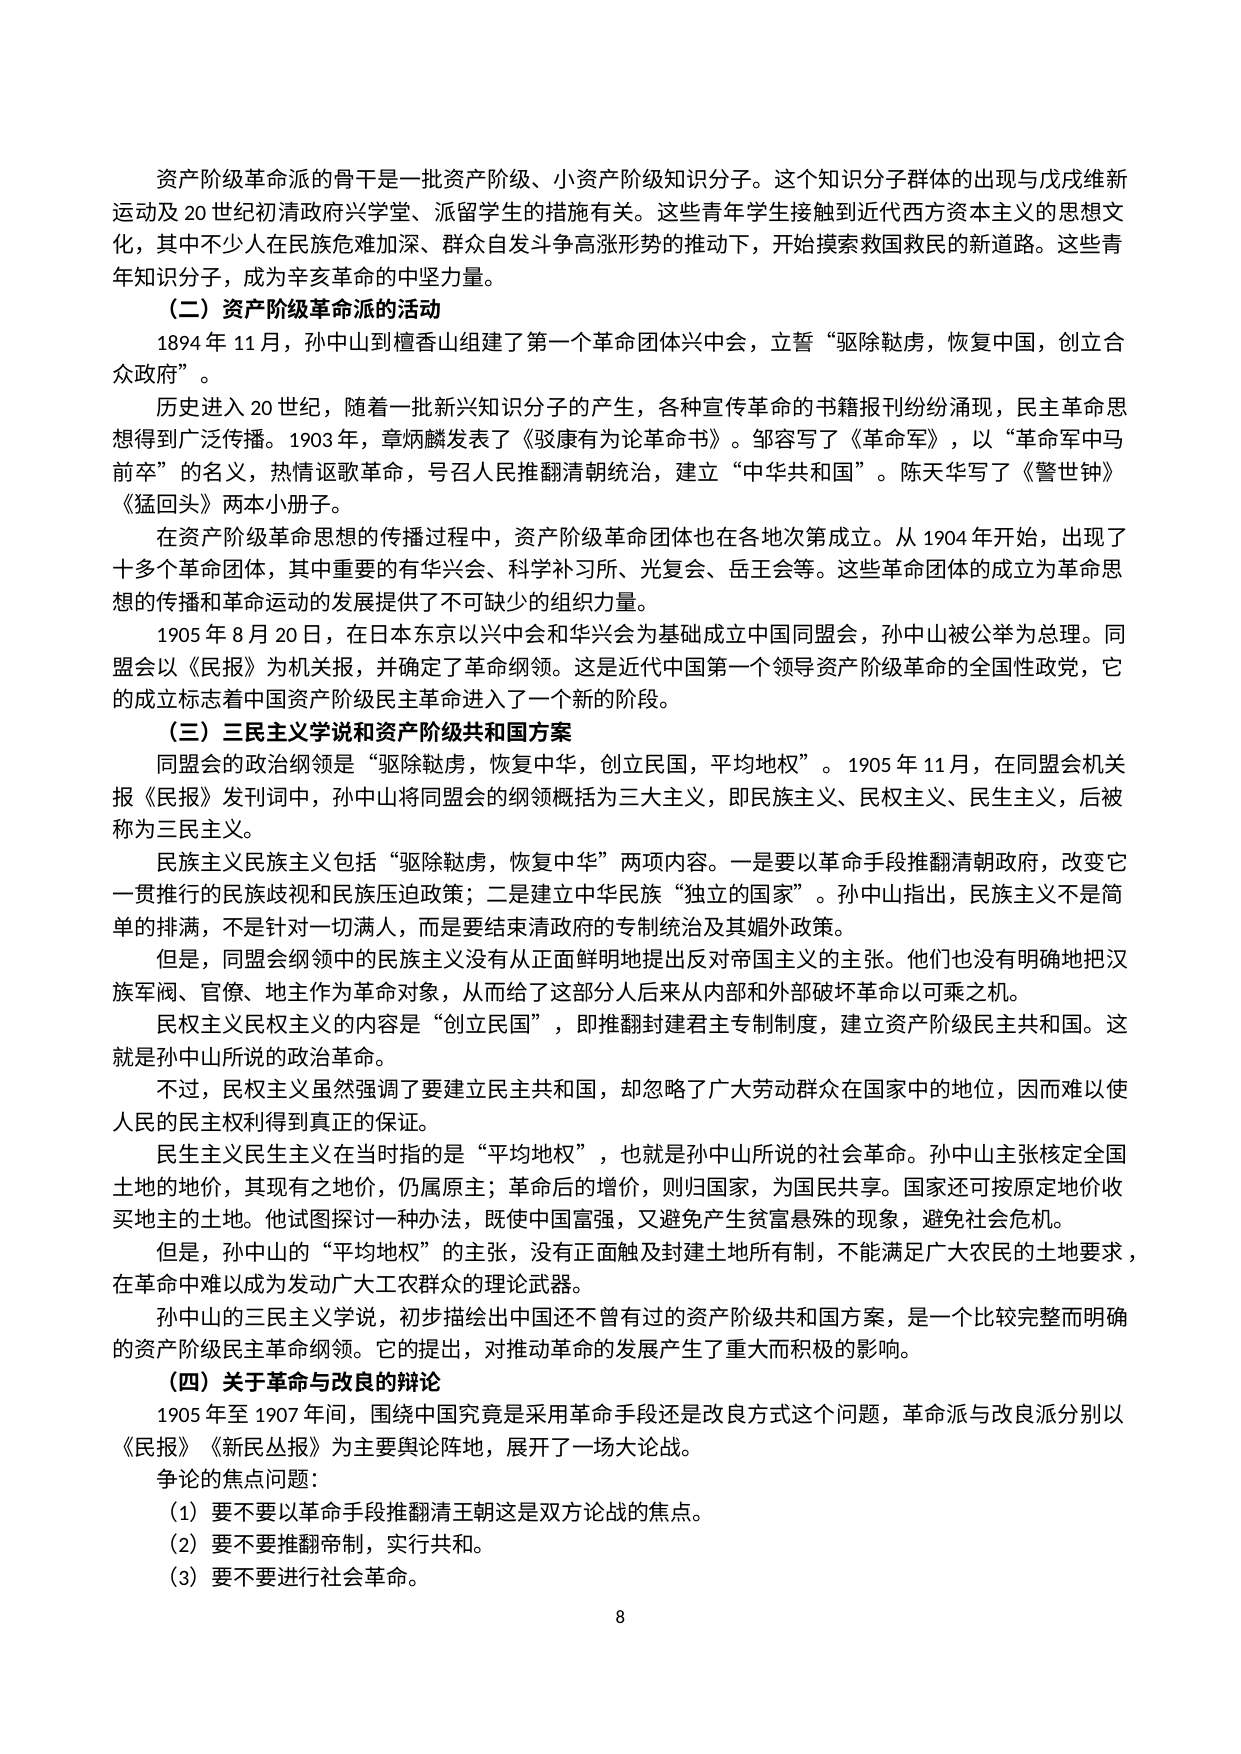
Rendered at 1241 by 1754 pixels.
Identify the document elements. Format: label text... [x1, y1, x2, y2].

text 1894年 11月，孙中山到檀香山组建了第一个革命团体兴中会，立誓“驱除鞑虏，恢复中国，创立合众政府”。 [112, 324, 1128, 389]
text 争论的焦点问题： [112, 1462, 1128, 1494]
text （三）三民主义学说和资产阶级共和国方案 [112, 714, 1128, 747]
text 民生主义民生主义在当时指的是“平均地权”，也就是孙中山所说的社会革命。孙中山主张核定全国土地的地价，其现有之地价，仍属原主；革命后的增价，则归国家，为国民共享。国家还可按原定地价收买地主的土地。他试图探讨一种办法，既使中国富强，又避免产生贫富悬殊的现象，避免社会危机。 [112, 1137, 1128, 1234]
text 历史进入20世纪，随着一批新兴知识分子的产生，各种宣传革命的书籍报刊纷纷涌现，民主革命思想得到广泛传播。1903年，章炳麟发表了《驳康有为论革命书》。邹容写了《革命军》，以“革命军中马前卒”的名义，热情讴歌革命，号召人民推翻清朝统治，建立“中华共和国”。陈天华写了《警世钟》《猛回头》两本小册子。 [112, 389, 1128, 519]
text 在资产阶级革命思想的传播过程中，资产阶级革命团体也在各地次第成立。从1904年开始，出现了十多个革命团体，其中重要的有华兴会、科学补习所、光复会、岳王会等。这些革命团体的成立为革命思想的传播和革命运动的发展提供了不可缺少的组织力量。 [112, 519, 1128, 617]
text 1905年8月20日，在日本东京以兴中会和华兴会为基础成立中国同盟会，孙中山被公举为总理。同盟会以《民报》为机关报，并确定了革命纲领。这是近代中国第一个领导资产阶级革命的全国性政党，它的成立标志着中国资产阶级民主革命进入了一个新的阶段。 [112, 617, 1128, 714]
text 不过，民权主义虽然强调了要建立民主共和国，却忽略了广大劳动群众在国家中的地位，因而难以使人民的民主权利得到真正的保证。 [112, 1072, 1128, 1137]
text 资产阶级革命派的骨干是一批资产阶级、小资产阶级知识分子。这个知识分子群体的出现与戊戌维新运动及20世纪初清政府兴学堂、派留学生的措施有关。这些青年学生接触到近代西方资本主义的思想文化，其中不少人在民族危难加深、群众自发斗争高涨形势的推动下，开始摸索救国救民的新道路。这些青年知识分子，成为辛亥革命的中坚力量。 [112, 162, 1128, 292]
text 但是，同盟会纲领中的民族主义没有从正面鲜明地提出反对帝国主义的主张。他们也没有明确地把汉族军阀、官僚、地主作为革命对象，从而给了这部分人后来从内部和外部破坏革命以可乘之机。 [112, 942, 1128, 1007]
text 1905年至1907年间，围绕中国究竟是采用革命手段还是改良方式这个问题，革命派与改良派分别以《民报》《新民丛报》为主要舆论阵地，展开了一场大论战。 [112, 1397, 1128, 1462]
text 孙中山的三民主义学说，初步描绘出中国还不曾有过的资产阶级共和国方案，是一个比较完整而明确的资产阶级民主革命纲领。它的提岀，对推动革命的发展产生了重大而积极的影响。 [112, 1299, 1128, 1364]
text 同盟会的政治纲领是“驱除鞑虏，恢复中华，创立民国，平均地权”。1905年11月，在同盟会机关报《民报》发刊词中，孙中山将同盟会的纲领概括为三大主义，即民族主义、民权主义、民生主义，后被称为三民主义。 [112, 747, 1128, 844]
text （2）要不要推翻帝制，实行共和。 [112, 1527, 1128, 1559]
text 但是，孙中山的“平均地权”的主张，没有正面触及封建土地所有制，不能满足广大农民的土地要求，在革命中难以成为发动广大工农群众的理论武器。 [112, 1234, 1128, 1299]
text （1）要不要以革命手段推翻清王朝这是双方论战的焦点。 [112, 1494, 1128, 1527]
text 民权主义民权主义的内容是“创立民国”，即推翻封建君主专制制度，建立资产阶级民主共和国。这就是孙中山所说的政治革命。 [112, 1007, 1128, 1072]
text （四）关于革命与改良的辩论 [112, 1364, 1128, 1397]
text （3）要不要进行社会革命。 [112, 1559, 1128, 1592]
text （二）资产阶级革命派的活动 [112, 292, 1128, 324]
text 民族主义民族主义包括“驱除鞑虏，恢复中华”两项内容。一是要以革命手段推翻清朝政府，改变它一贯推行的民族歧视和民族压迫政策；二是建立中华民族“独立的国家”。孙中山指出，民族主义不是简单的排满，不是针对一切满人，而是要结束清政府的专制统治及其媚外政策。 [112, 844, 1128, 942]
